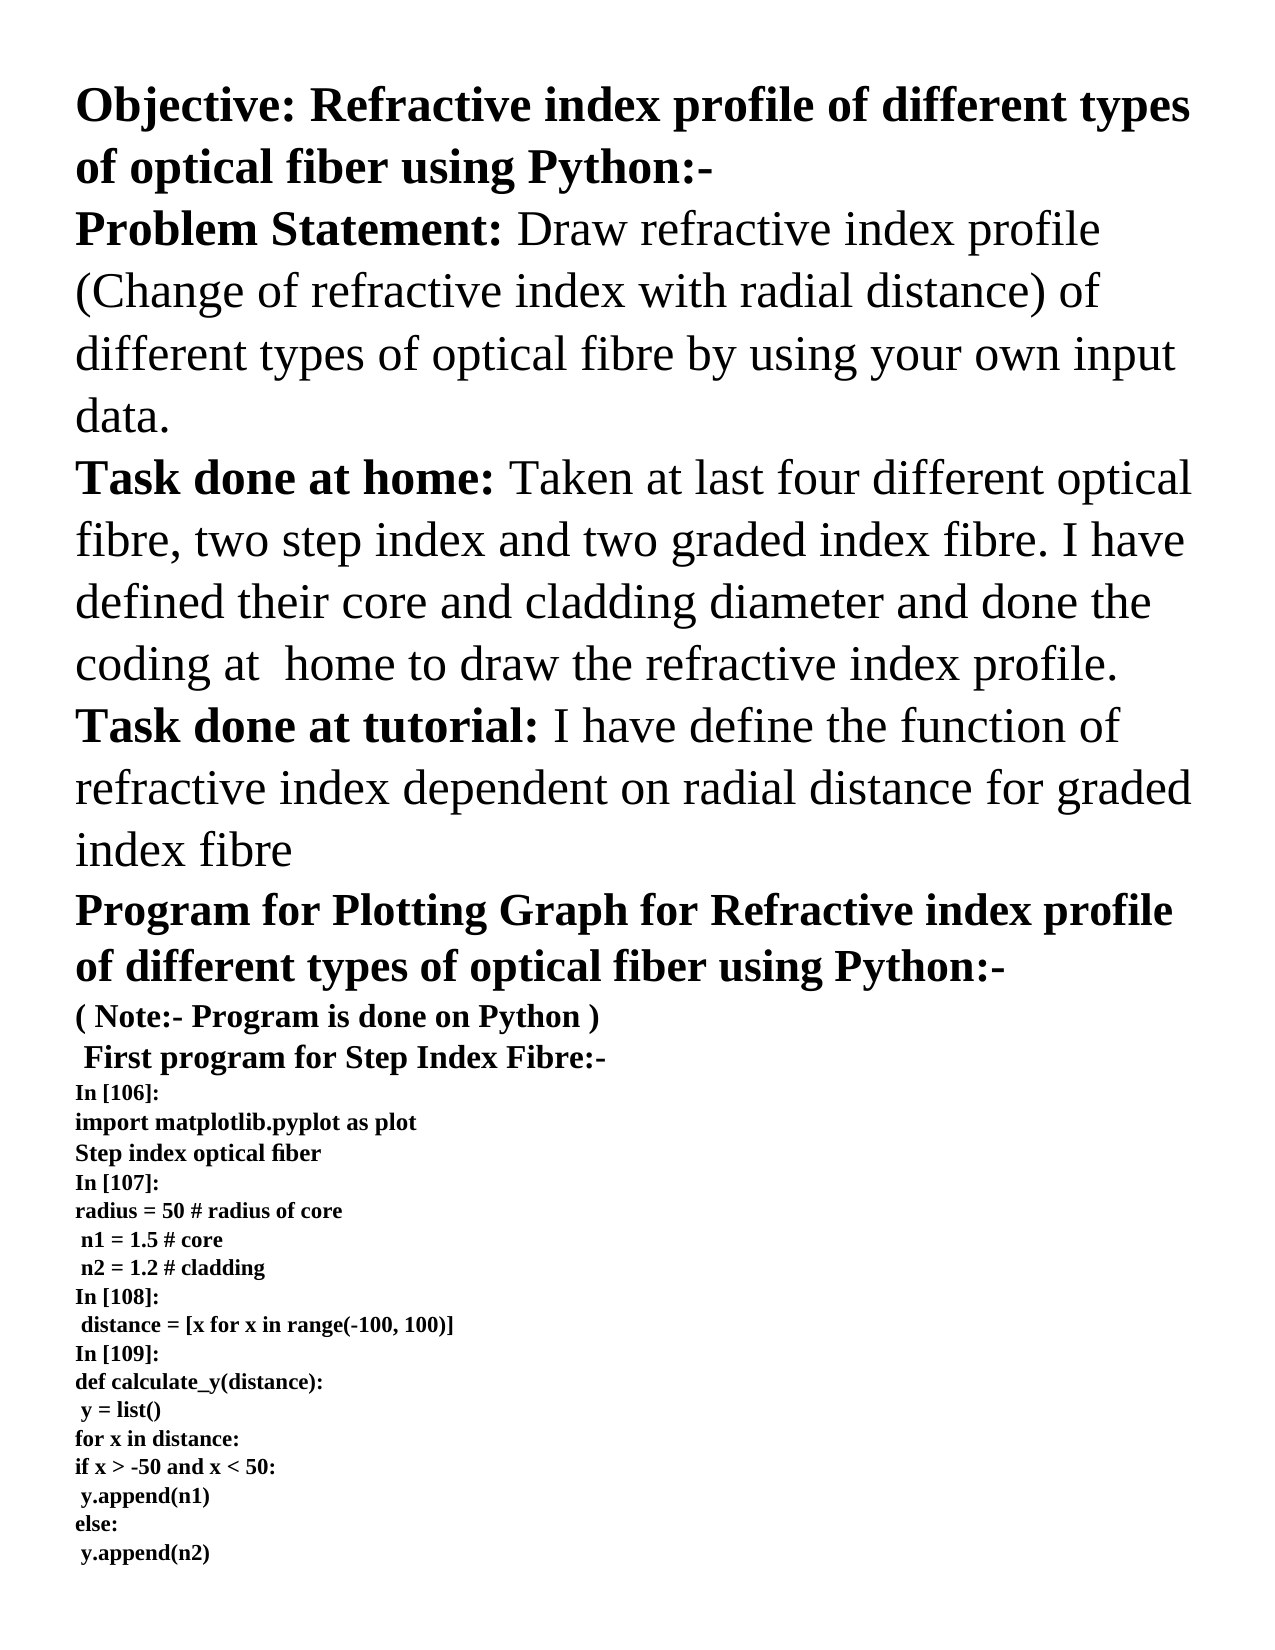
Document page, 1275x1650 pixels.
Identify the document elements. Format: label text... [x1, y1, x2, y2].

text In [108]: [75, 1283, 1200, 1309]
text else: [75, 1510, 1200, 1537]
text radius = 50 # radius of core [75, 1197, 1200, 1224]
text First program for Step Index Fibre:- [75, 1037, 1200, 1076]
text y = list() [75, 1397, 1200, 1423]
text if x > -50 and x < 50: [75, 1453, 1200, 1480]
text Step index optical ﬁber [75, 1138, 1200, 1167]
text Objective: Refractive index profile of different types of optical fiber using Python:- [75, 75, 1200, 194]
text def calculate_y(distance): [75, 1368, 1200, 1394]
text Task done at tutorial: I have define the function of refractive index dependent on radial distance for graded index fibre [75, 696, 1200, 877]
text Task done at home: Taken at last four different optical fibre, two step index and two graded index fibre. I have defined their core and cladding diameter and done the coding at home to draw the refractive index profile. [75, 447, 1200, 691]
text Problem Statement: Draw refractive index profile (Change of refractive index with radial distance) of different types of optical fibre by using your own input data. [75, 199, 1200, 443]
text n2 = 1.2 # cladding [75, 1254, 1200, 1281]
text y.append(n2) [75, 1539, 1200, 1565]
text import matplotlib.pyplot as plot [75, 1107, 1200, 1136]
text Program for Plotting Graph for Refractive index profile of different types of optical fiber using Python:- [75, 882, 1200, 992]
text for x in distance: [75, 1425, 1200, 1451]
text In [106]: [75, 1078, 1200, 1105]
text In [109]: [75, 1340, 1200, 1366]
text y.append(n1) [75, 1482, 1200, 1508]
text In [107]: [75, 1169, 1200, 1195]
text ( Note:- Program is done on Python ) [75, 996, 1200, 1034]
text n1 = 1.5 # core [75, 1226, 1200, 1252]
text distance = [x for x in range(-100, 100)] [75, 1311, 1200, 1338]
